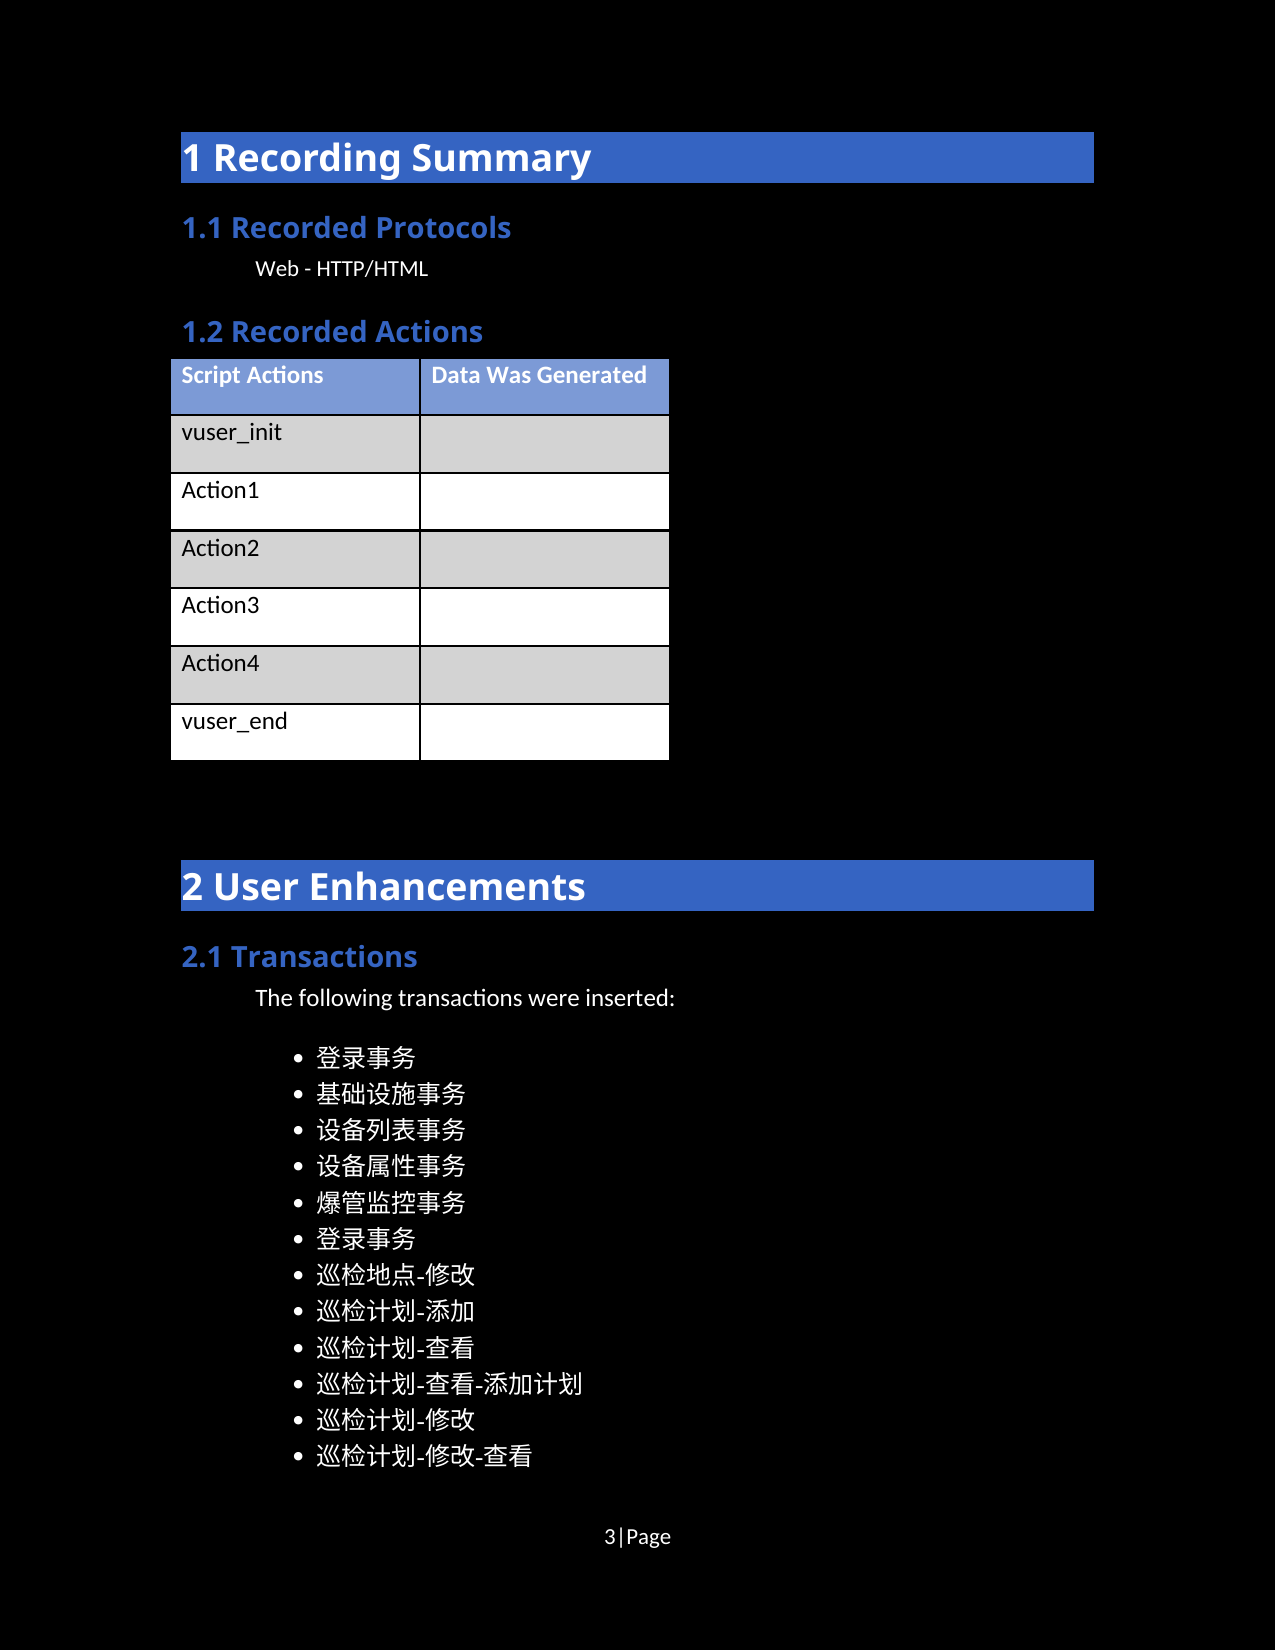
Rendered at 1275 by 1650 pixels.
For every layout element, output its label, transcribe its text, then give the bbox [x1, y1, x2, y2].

text 巡检计划-修改 [294, 1401, 1094, 1437]
subtitle Recorded Protocols [181, 208, 1094, 247]
text 巡检地点-修改 [294, 1256, 1094, 1292]
text 登录事务 [294, 1038, 1094, 1074]
text 巡检计划-添加 [294, 1292, 1094, 1328]
text The following transactions were inserted: [255, 982, 1094, 1013]
table_cell [421, 589, 669, 645]
table_cell Action1 [171, 474, 419, 529]
table_cell Action4 [171, 647, 419, 703]
table_cell [421, 474, 669, 529]
subtitle Recording Summary [181, 132, 1094, 183]
table_cell [421, 416, 669, 472]
text 登录事务 [294, 1219, 1094, 1256]
table_header Data Was Generated [421, 359, 669, 414]
text 设备列表事务 [294, 1111, 1094, 1147]
table_cell [421, 532, 669, 587]
table_cell Action3 [171, 589, 419, 645]
text 巡检计划-修改-查看 [294, 1437, 1094, 1473]
table_cell Action2 [171, 532, 419, 587]
text 巡检计划-查看-添加计划 [294, 1364, 1094, 1401]
subtitle Recorded Actions [181, 311, 1094, 351]
table_cell [421, 705, 669, 760]
text 基础设施事务 [294, 1074, 1094, 1111]
text 巡检计划-查看 [294, 1328, 1094, 1364]
text Web - HTTP/HTML [255, 254, 1094, 282]
table_cell vuser_end [171, 705, 419, 760]
text 设备属性事务 [294, 1147, 1094, 1183]
table_cell vuser_init [171, 416, 419, 472]
table_header Script Actions [171, 359, 419, 414]
subtitle User Enhancements [181, 860, 1094, 911]
table_cell [421, 647, 669, 703]
text 爆管监控事务 [294, 1183, 1094, 1219]
subtitle Transactions [181, 936, 1094, 976]
